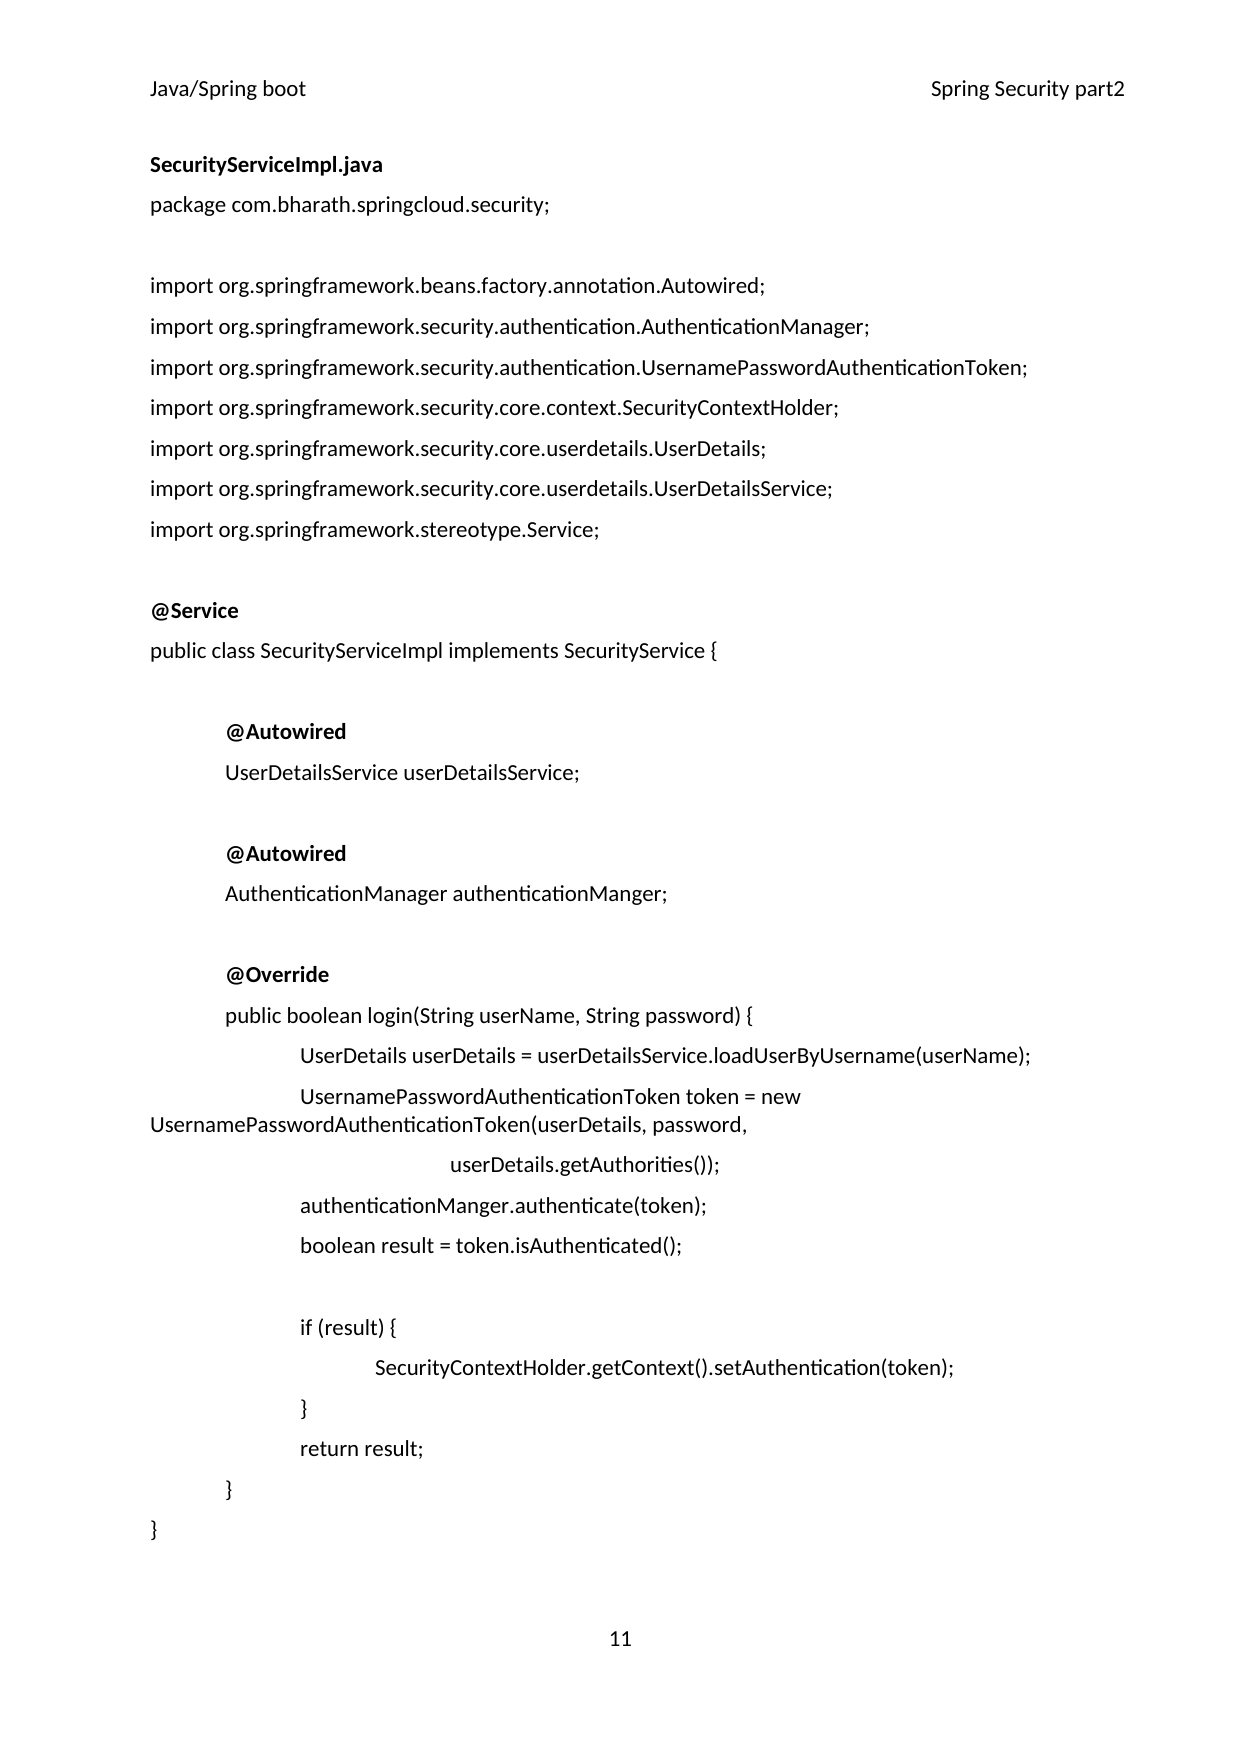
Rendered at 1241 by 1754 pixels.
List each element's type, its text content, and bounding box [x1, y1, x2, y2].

text SecurityContextHolder.getContext().setAuthentication(token); [150, 1353, 1090, 1381]
text @Autowired [150, 717, 1090, 745]
text @Autowired [150, 839, 1090, 867]
text boolean result = token.isAuthenticated(); [150, 1232, 1090, 1259]
text } [150, 1394, 1090, 1422]
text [150, 191, 1090, 218]
text @Override [150, 960, 1090, 988]
text } [150, 1475, 1090, 1503]
text import org.springframework.stereotype.Service; [150, 515, 1090, 543]
text if (result) { [150, 1313, 1090, 1341]
text UserDetailsService userDetailsService; [150, 758, 1090, 786]
text import org.springframework.security.authentication.UsernamePasswordAuthenticationToken; [150, 353, 1090, 381]
text public boolean login(String userName, String password) { [150, 1001, 1090, 1029]
text } [150, 1515, 1090, 1543]
text authenticationManger.authenticate(token); [150, 1191, 1090, 1219]
text userDetails.getAuthorities()); [150, 1151, 1090, 1178]
text SecurityServiceImpl.java [150, 150, 1090, 178]
text import org.springframework.security.authentication.AuthenticationManager; [150, 312, 1090, 340]
text return result; [150, 1434, 1090, 1462]
text AuthenticationManager authenticationManger; [150, 879, 1090, 907]
text import org.springframework.security.core.userdetails.UserDetailsService; [150, 474, 1090, 502]
text @Service [150, 596, 1090, 624]
text UserDetails userDetails = userDetailsService.loadUserByUsername(userName); [150, 1041, 1090, 1069]
text import org.springframework.security.core.context.SecurityContextHolder; [150, 393, 1090, 421]
text UsernamePasswordAuthenticationToken token = new UsernamePasswordAuthenticationToken(userDetails, password, [150, 1082, 1090, 1138]
text import org.springframework.beans.factory.annotation.Autowired; [150, 272, 1090, 299]
text import org.springframework.security.core.userdetails.UserDetails; [150, 434, 1090, 462]
text public class SecurityServiceImpl implements SecurityService { [150, 636, 1090, 664]
